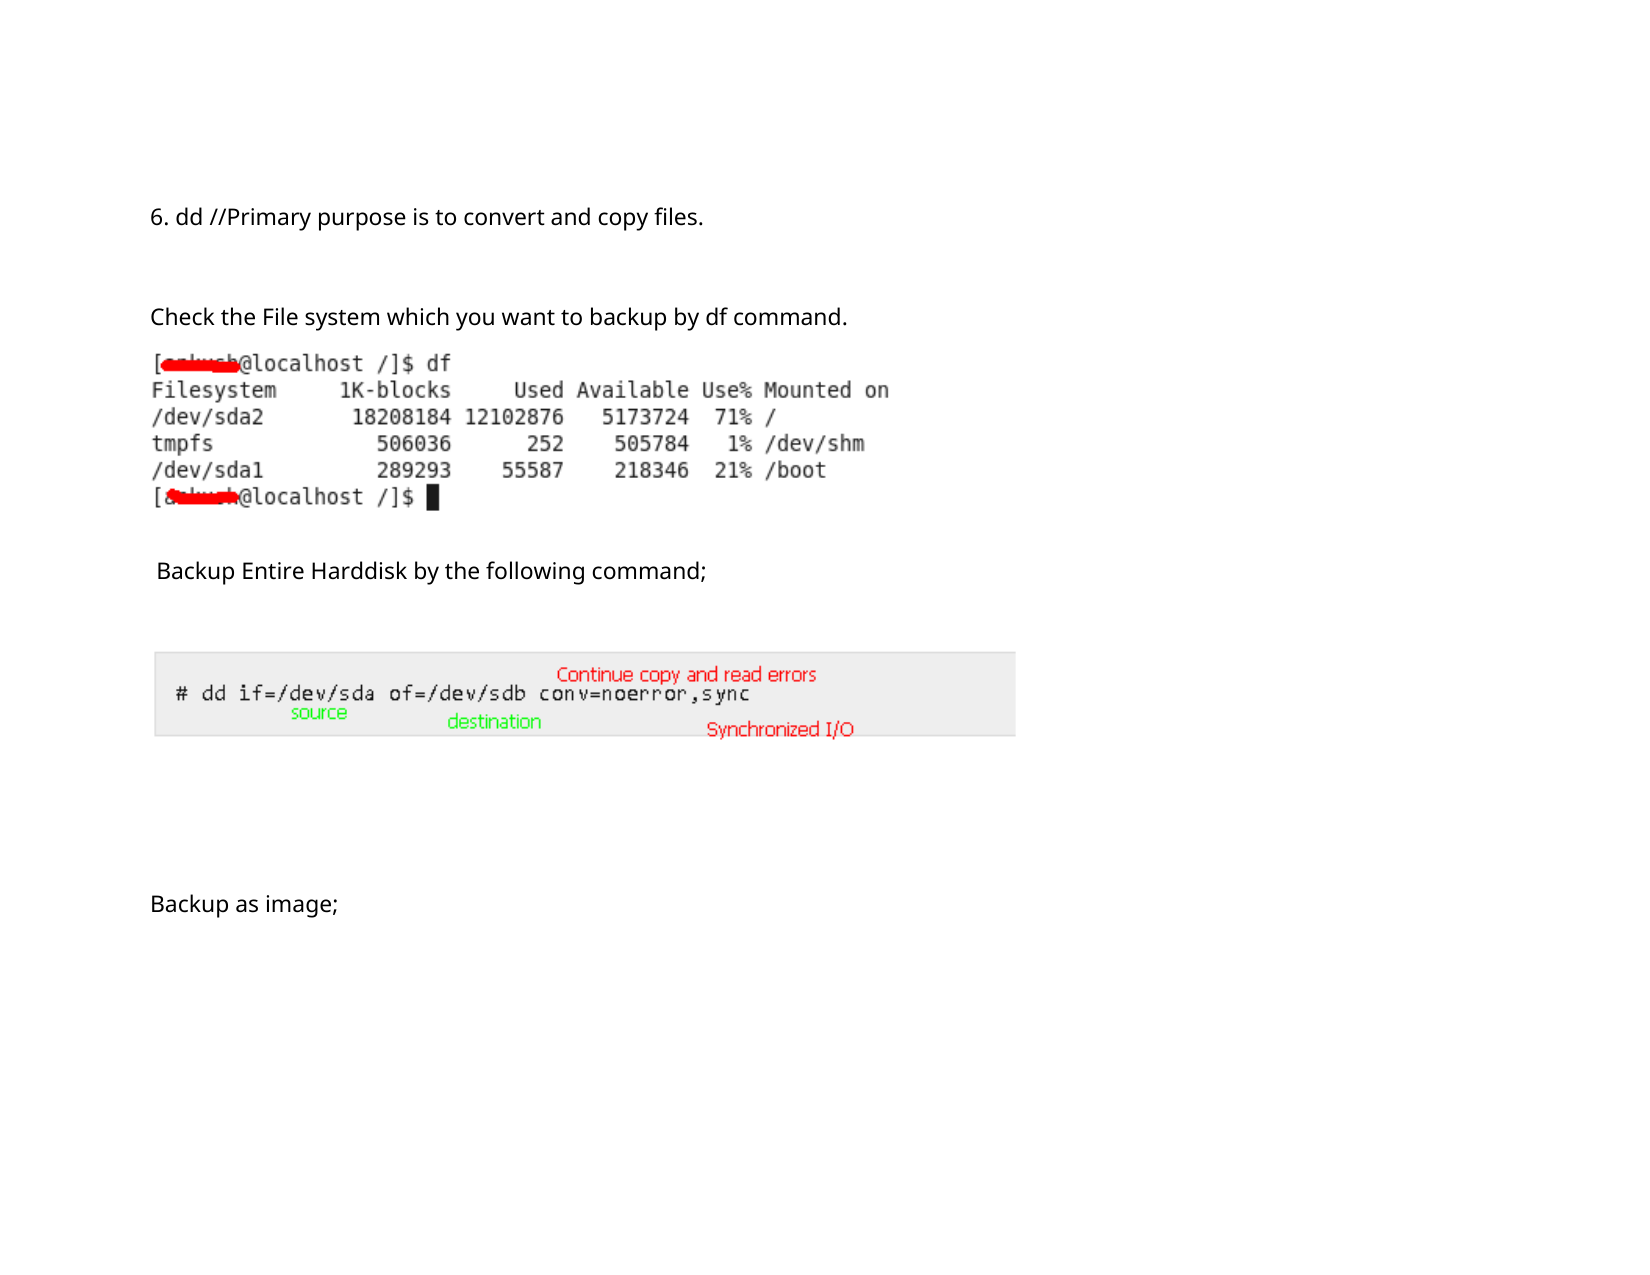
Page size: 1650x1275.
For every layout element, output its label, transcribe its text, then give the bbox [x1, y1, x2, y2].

picture [150, 351, 1089, 536]
picture [150, 605, 1016, 768]
text Backup Entire Harddisk by the following command; [150, 555, 1500, 586]
text Check the File system which you want to backup by df command. [150, 301, 1500, 332]
text 6. dd //Primary purpose is to convert and copy files. [150, 200, 1500, 232]
text Backup as image; [150, 887, 1500, 919]
